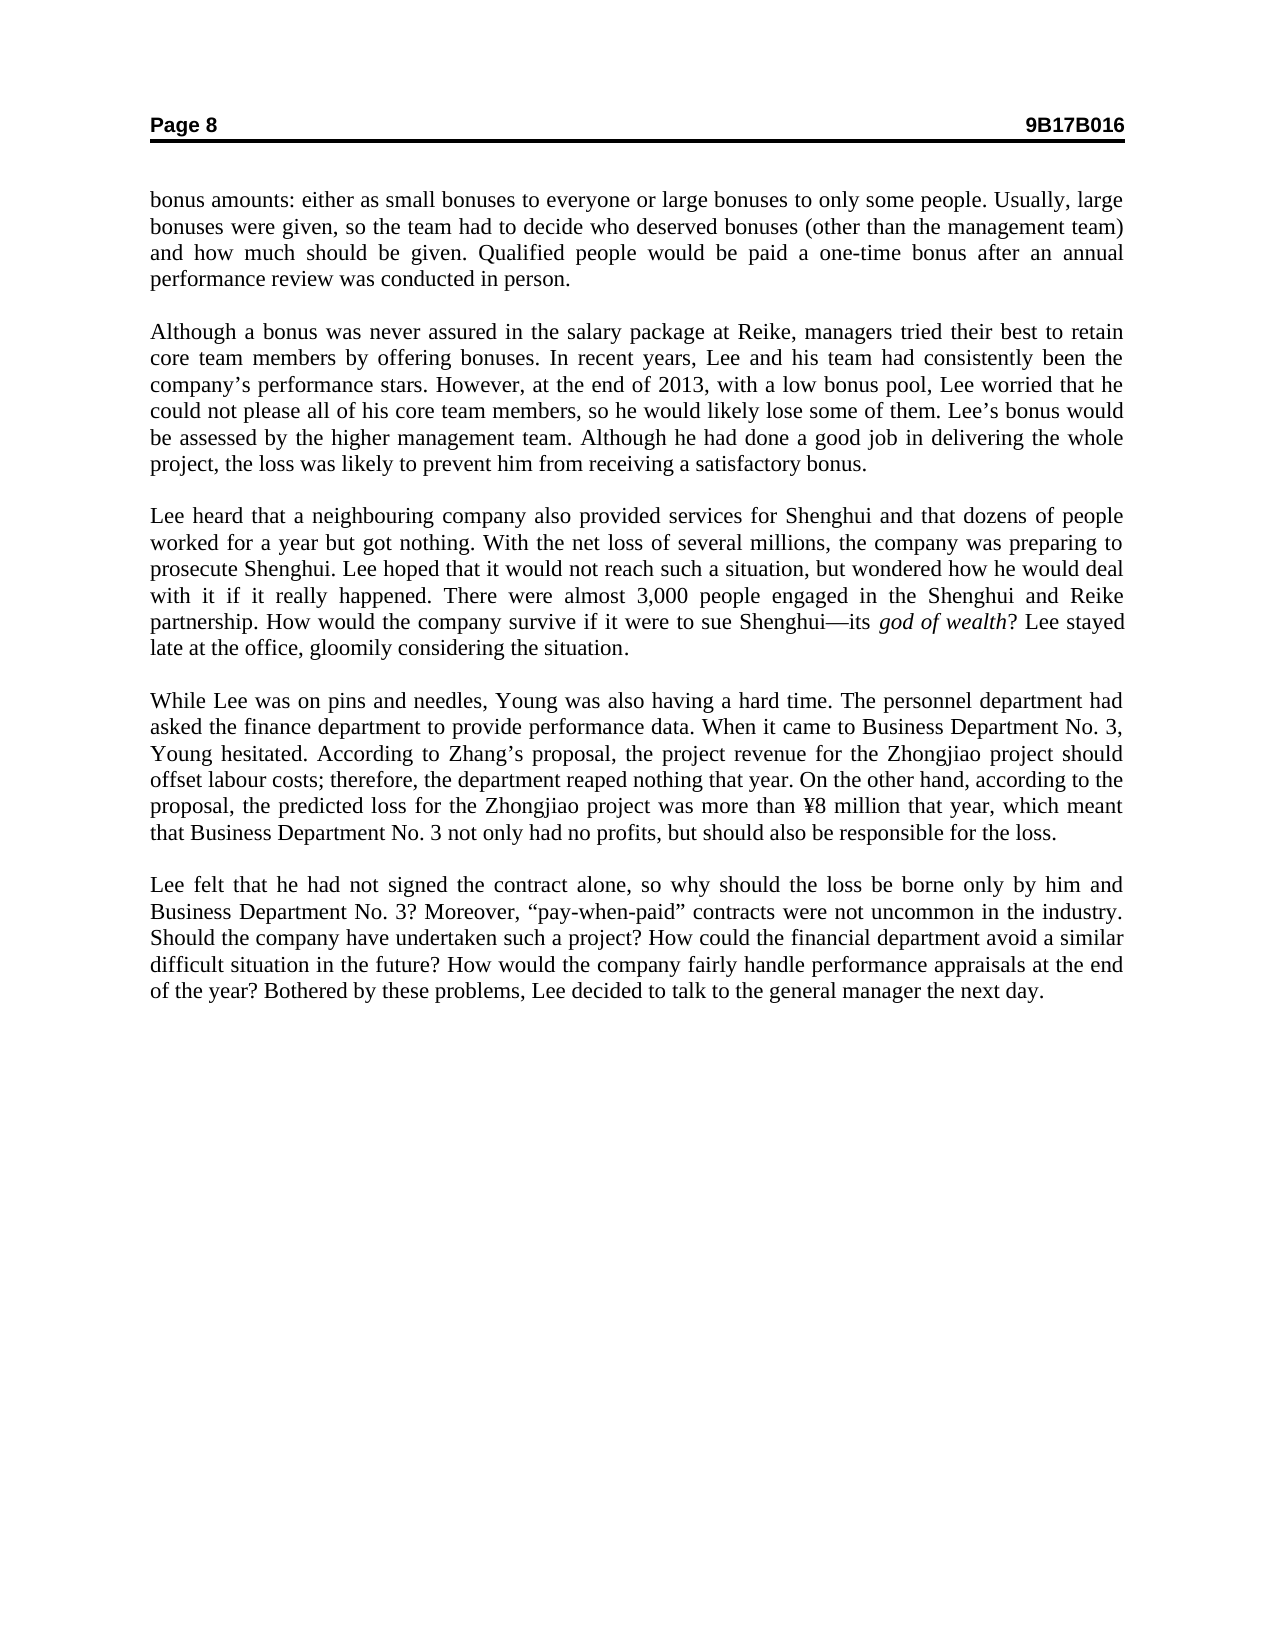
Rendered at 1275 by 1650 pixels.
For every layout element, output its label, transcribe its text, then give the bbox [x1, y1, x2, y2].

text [150, 186, 1125, 292]
text Although a bonus was never assured in the salary package at Reike, managers tried their best to retain core team members by offering bonuses. In recent years, Lee and his team had consistently been the company’s performance stars. However, at the end of 2013, with a low bonus pool, Lee worried that he could not please all of his core team members, so he would likely lose some of them. Lee’s bonus would be assessed by the higher management team. Although he had done a good job in delivering the whole project, the loss was likely to prevent him from receiving a satisfactory bonus. [150, 318, 1125, 476]
text Lee heard that a neighbouring company also provided services for Shenghui and that dozens of people worked for a year but got nothing. With the net loss of several millions, the company was preparing to prosecute Shenghui. Lee hoped that it would not reach such a situation, but wondered how he would deal with it if it really happened. There were almost 3,000 people engaged in the Shenghui and Reike partnership. How would the company survive if it were to sue Shenghui—its god of wealth? Lee stayed late at the office, gloomily considering the situation. [150, 503, 1125, 661]
text While Lee was on pins and needles, Young was also having a hard time. The personnel department had asked the finance department to provide performance data. When it came to Business Department No. 3, Young hesitated. According to Zhang’s proposal, the project revenue for the Zhongjiao project should offset labour costs; therefore, the department reaped nothing that year. On the other hand, according to the proposal, the predicted loss for the Zhongjiao project was more than ¥8 million that year, which meant that Business Department No. 3 not only had no profits, but should also be responsible for the loss. [150, 687, 1125, 845]
text Lee felt that he had not signed the contract alone, so why should the loss be borne only by him and Business Department No. 3? Moreover, “pay-when-paid” contracts were not uncommon in the industry. Should the company have undertaken such a project? How could the financial department avoid a similar difficult situation in the future? How would the company fairly handle performance appraisals at the end of the year? Bothered by these problems, Lee decided to talk to the general manager the next day. [150, 872, 1125, 1003]
